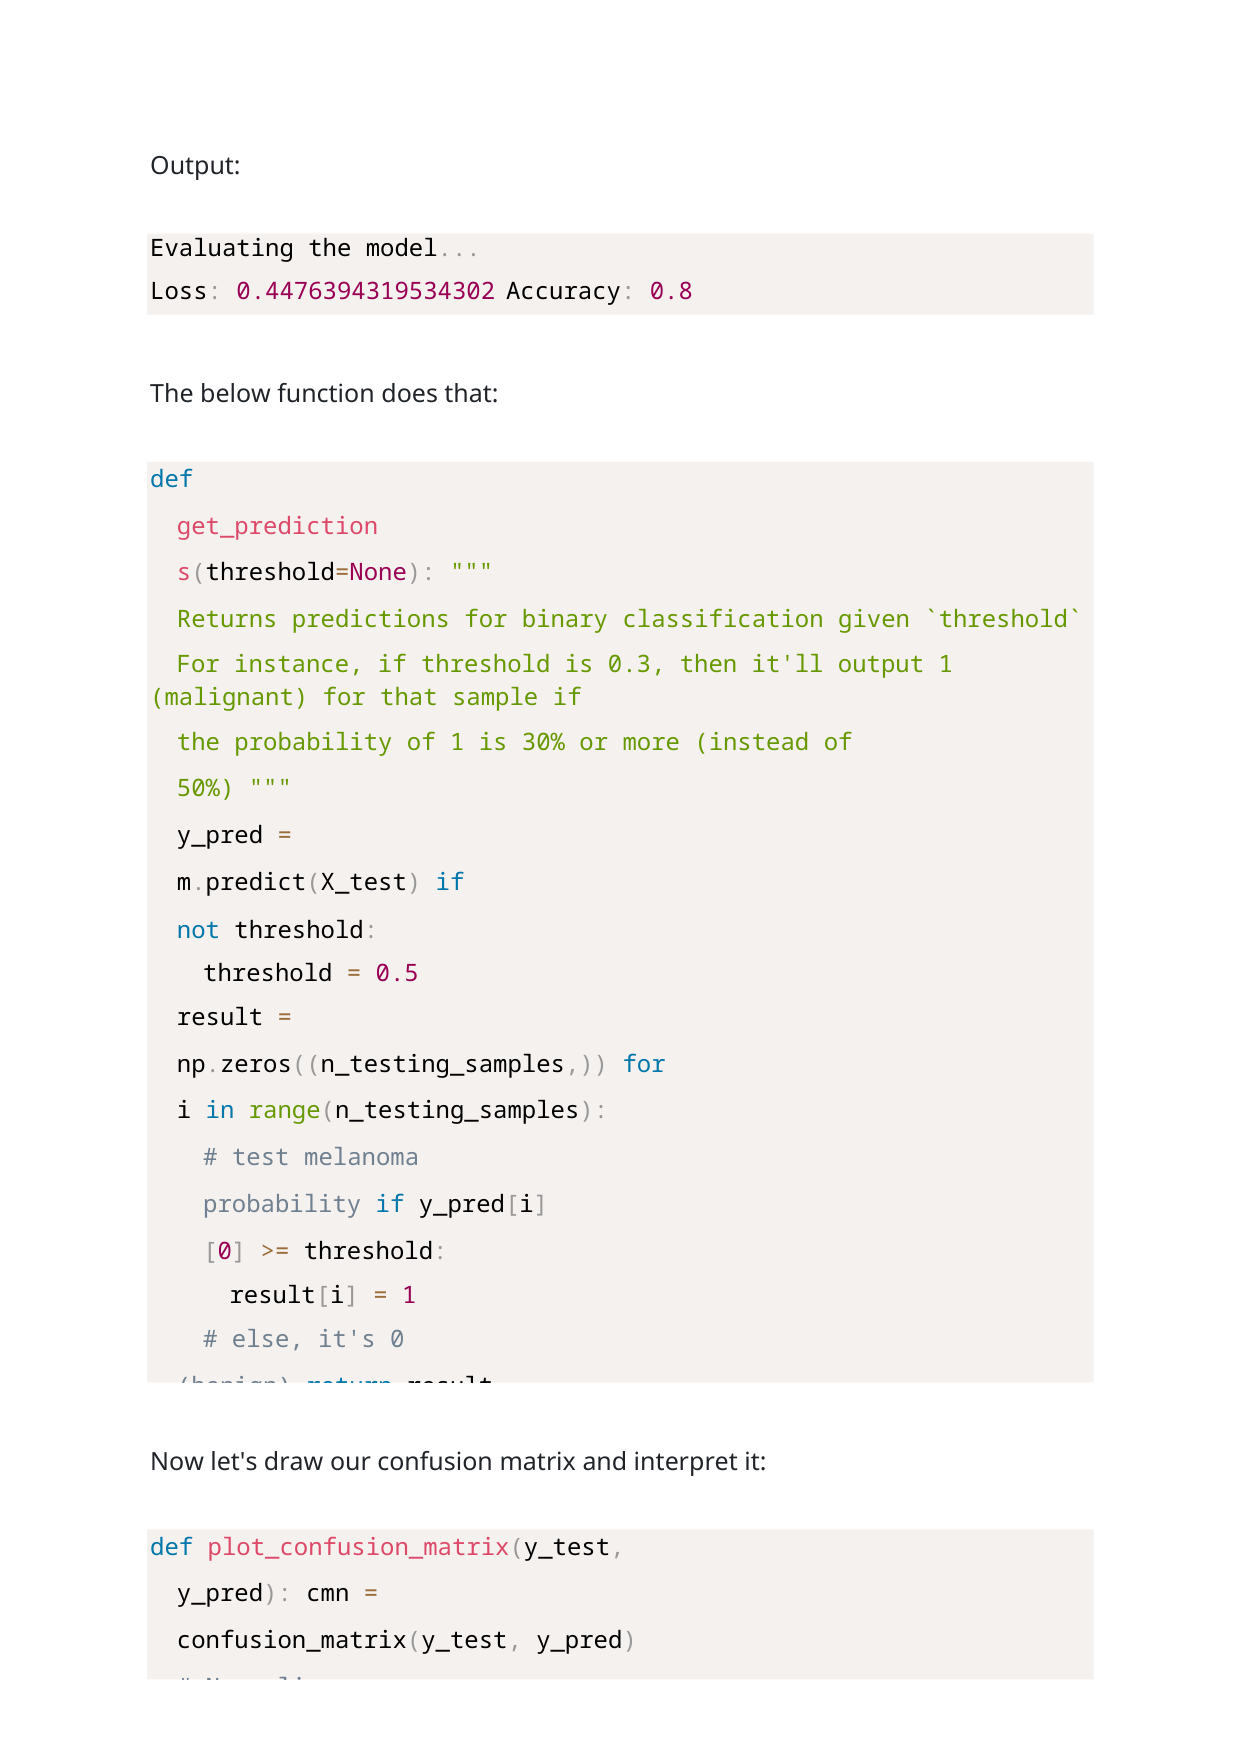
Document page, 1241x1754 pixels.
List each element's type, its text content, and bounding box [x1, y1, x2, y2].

text Output: [150, 148, 1105, 182]
text Now let's draw our confusion matrix and interpret it: [150, 1444, 1105, 1478]
text The below function does that: [150, 376, 1105, 410]
